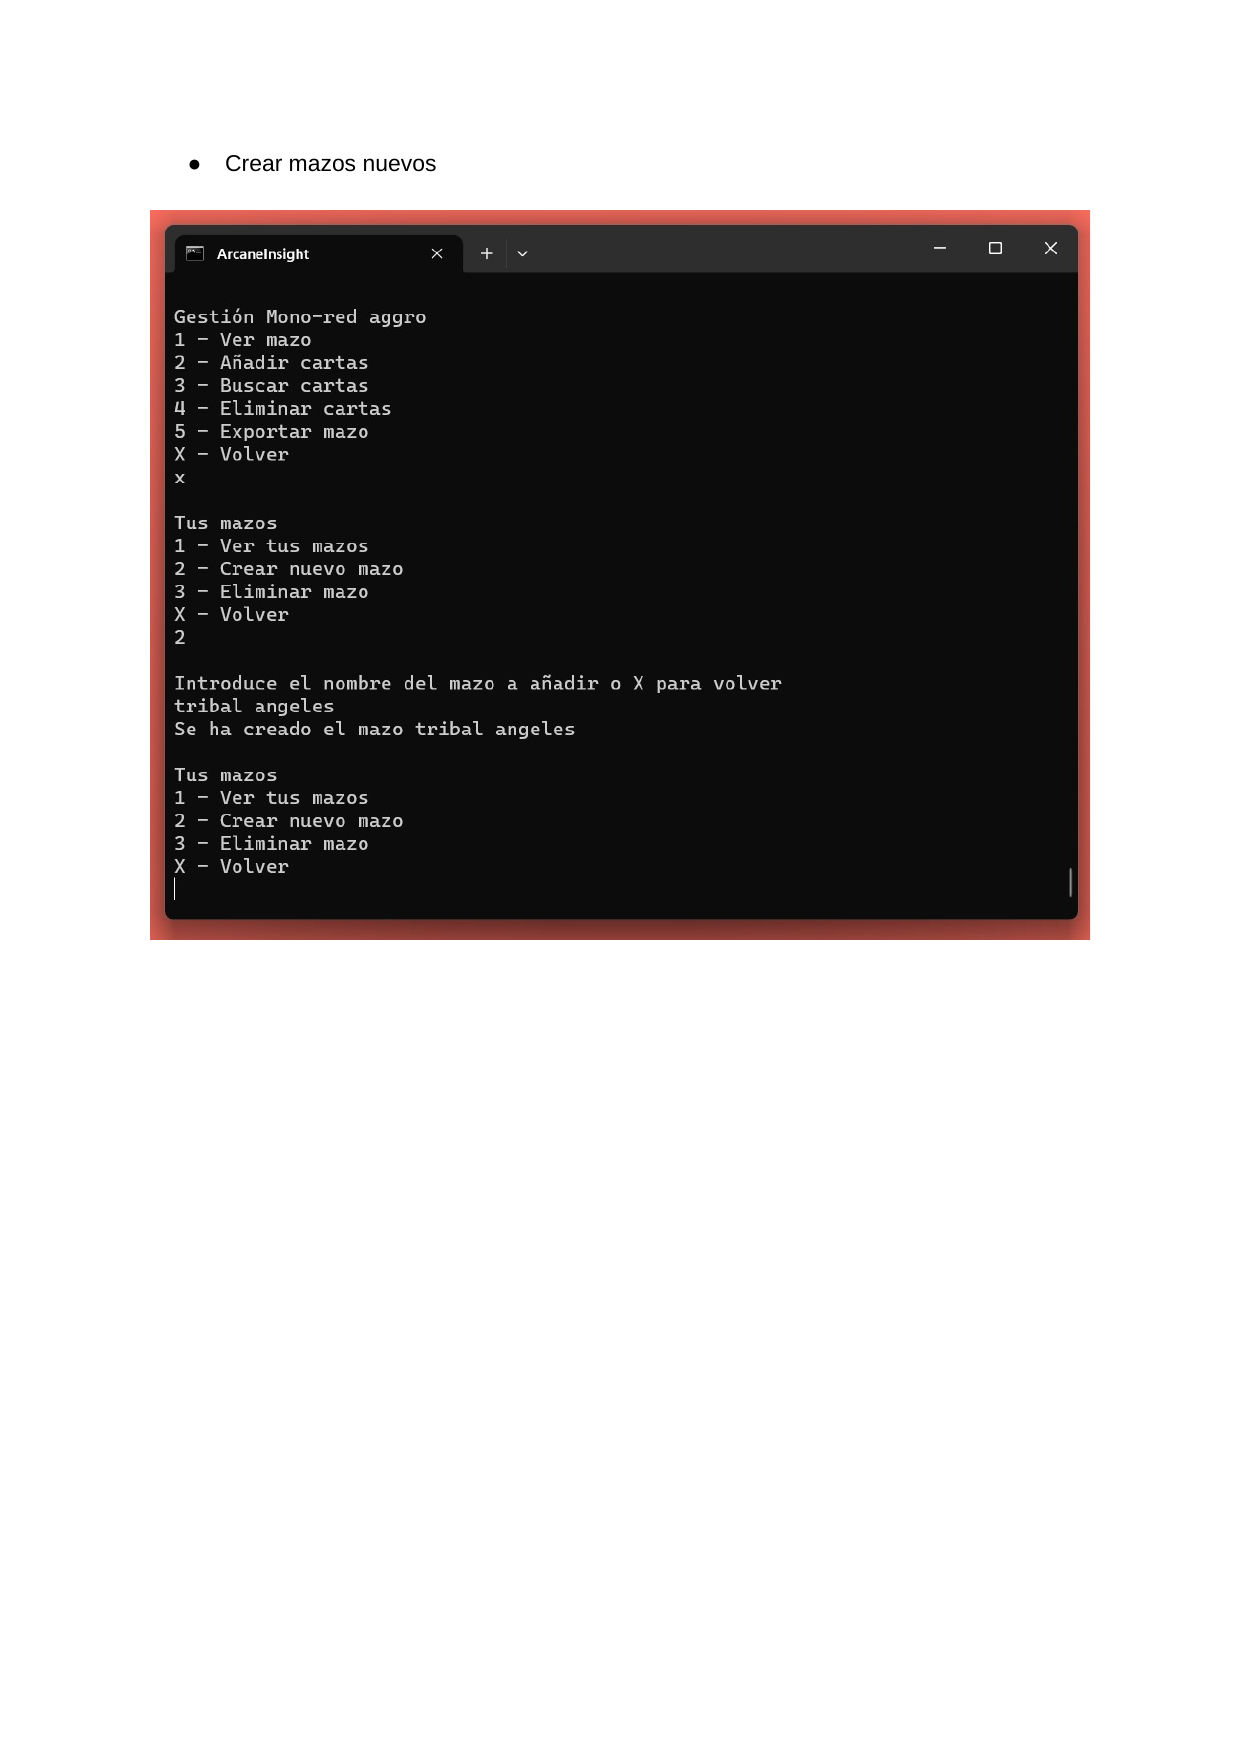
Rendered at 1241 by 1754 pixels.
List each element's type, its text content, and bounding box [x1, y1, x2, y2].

list Crear mazos nuevos [187, 150, 1090, 176]
picture [150, 210, 1091, 940]
